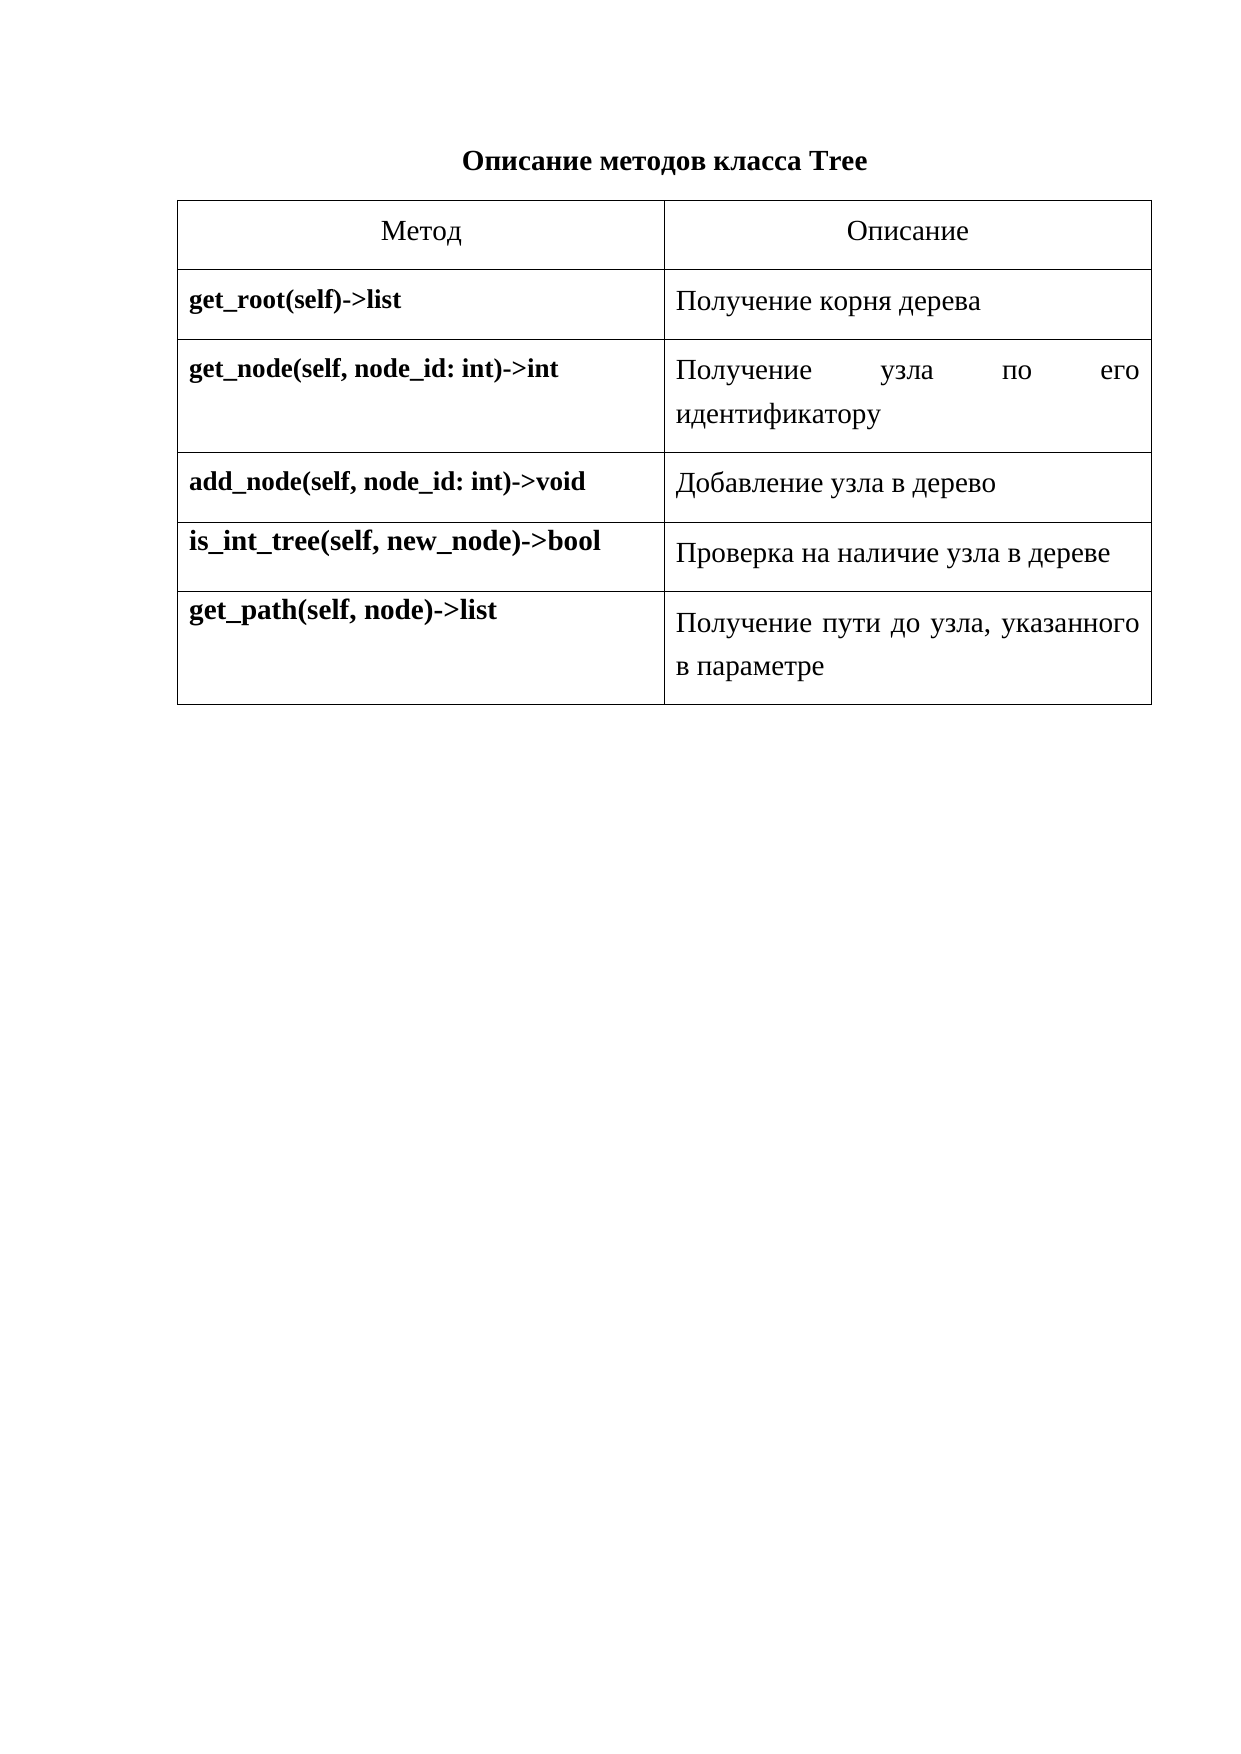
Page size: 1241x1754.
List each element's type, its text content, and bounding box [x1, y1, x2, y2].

subtitle Описание методов класса Tree [177, 143, 1152, 177]
table_cell Получение пути до узла, указанного в параметре [665, 592, 1151, 704]
table_cell Проверка на наличие узла в дереве [665, 523, 1151, 591]
table_cell get_node(self, node_id: int)->int [178, 340, 664, 452]
table_cell is_int_tree(self, new_node)->bool [178, 523, 664, 591]
table_cell Добавление узла в дерево [665, 453, 1151, 522]
table_cell Получение узла по его идентификатору [665, 340, 1151, 452]
table_cell Получение корня дерева [665, 270, 1151, 339]
table_cell get_path(self, node)->list [178, 592, 664, 704]
table_header Метод [178, 201, 664, 269]
table_header Описание [665, 201, 1151, 269]
table_cell add_node(self, node_id: int)->void [178, 453, 664, 522]
table_cell get_root(self)->list [178, 270, 664, 339]
